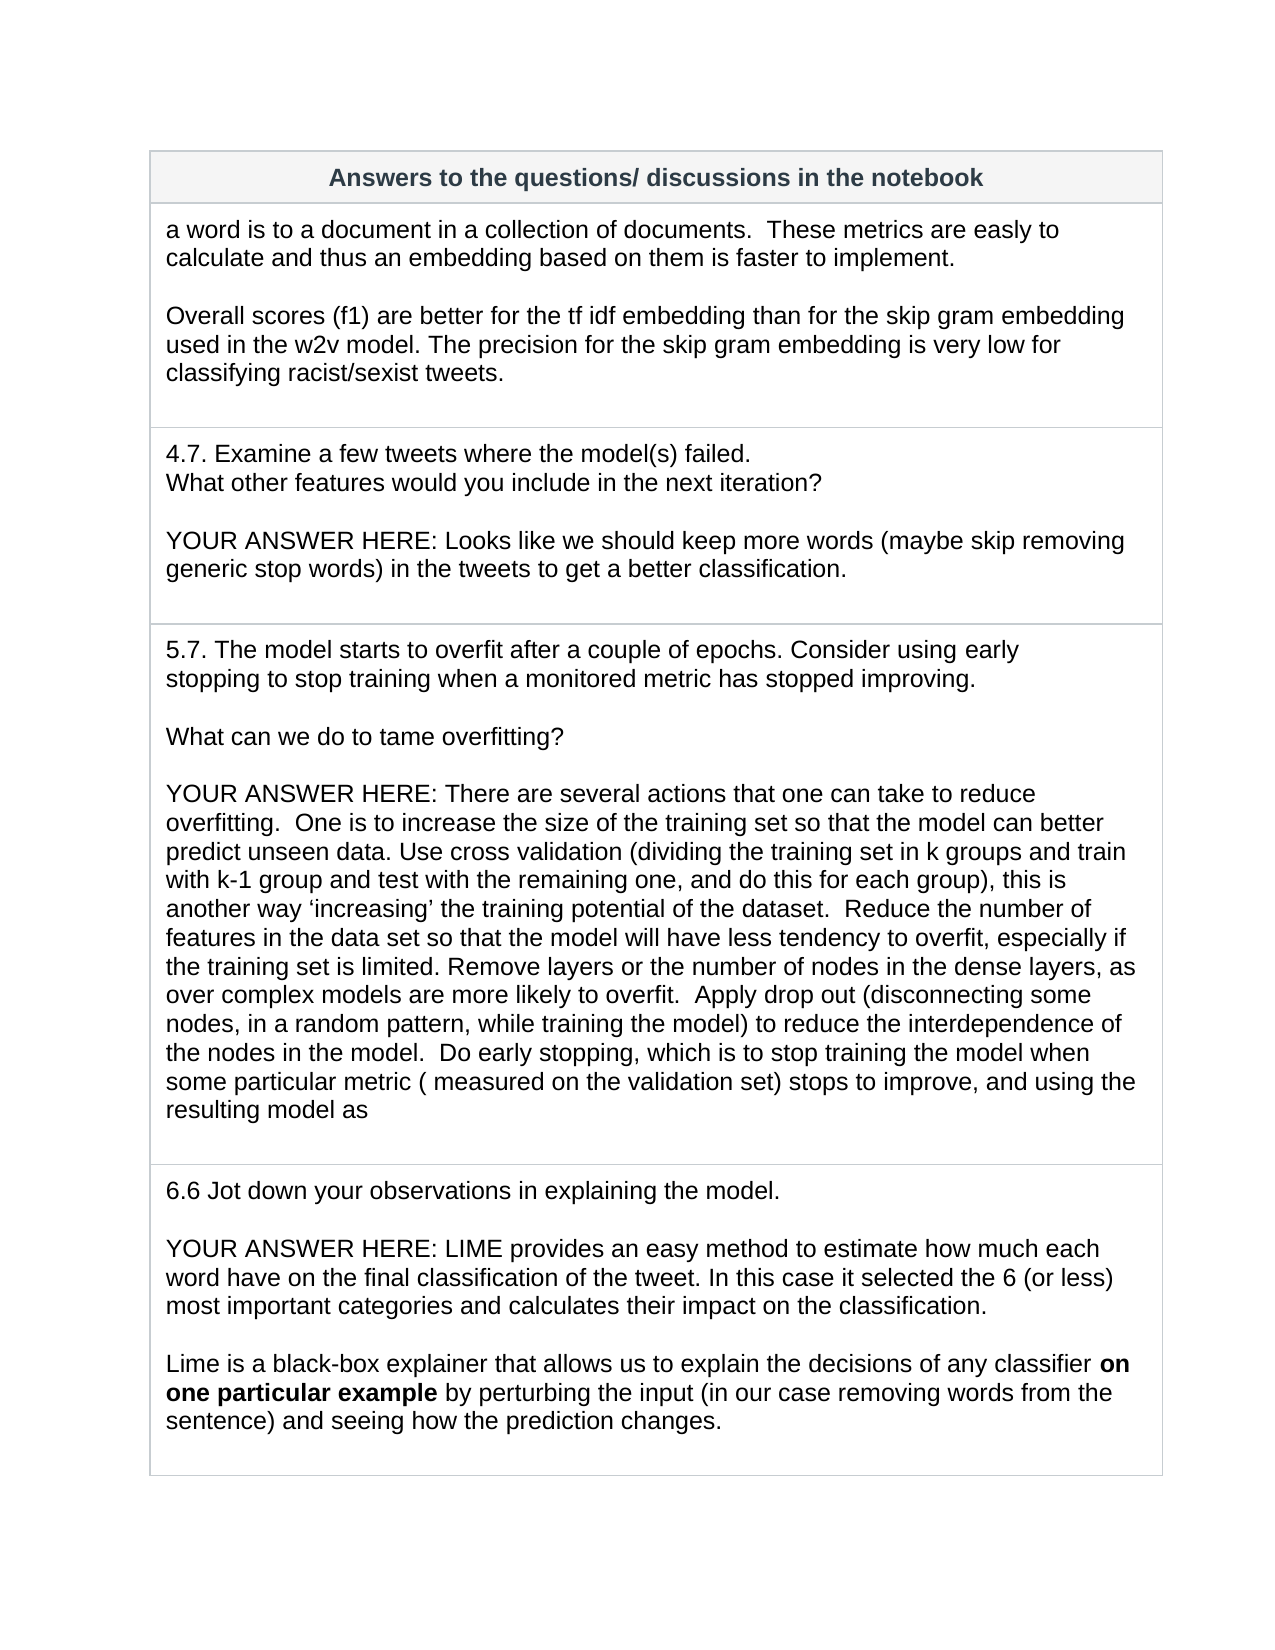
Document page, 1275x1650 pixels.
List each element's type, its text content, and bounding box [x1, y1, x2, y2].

table_cell 4.7. Examine a few tweets where the model(s) failed. What other features would you include in the next iteration? YOUR ANSWER HERE: Looks like we should keep more words (maybe skip removing generic stop words) in the tweets to get a better classification. [151, 428, 1162, 623]
table_cell 6.6 Jot down your observations in explaining the model. YOUR ANSWER HERE: LIME provides an easy method to estimate how much each word have on the final classification of the tweet. In this case it selected the 6 (or less) most important categories and calculates their impact on the classification. Lime is a black-box explainer that allows us to explain the decisions of any classifier on one particular example by perturbing the input (in our case removing words from the sentence) and seeing how the prediction changes. [151, 1165, 1162, 1475]
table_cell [151, 204, 1162, 427]
table_cell 5.7. The model starts to overfit after a couple of epochs. Consider using early stopping to stop training when a monitored metric has stopped improving. What can we do to tame overfitting? YOUR ANSWER HERE: There are several actions that one can take to reduce overfitting. One is to increase the size of the training set so that the model can better predict unseen data. Use cross validation (dividing the training set in k groups and train with k-1 group and test with the remaining one, and do this for each group), this is another way ‘increasing’ the training potential of the dataset. Reduce the number of features in the data set so that the model will have less tendency to overfit, especially if the training set is limited. Remove layers or the number of nodes in the dense layers, as over complex models are more likely to overfit. Apply drop out (disconnecting some nodes, in a random pattern, while training the model) to reduce the interdependence of the nodes in the model. Do early stopping, which is to stop training the model when some particular metric ( measured on the validation set) stops to improve, and using the resulting model as [151, 625, 1162, 1164]
table_header Answers to the questions/ discussions in the notebook [151, 152, 1162, 202]
